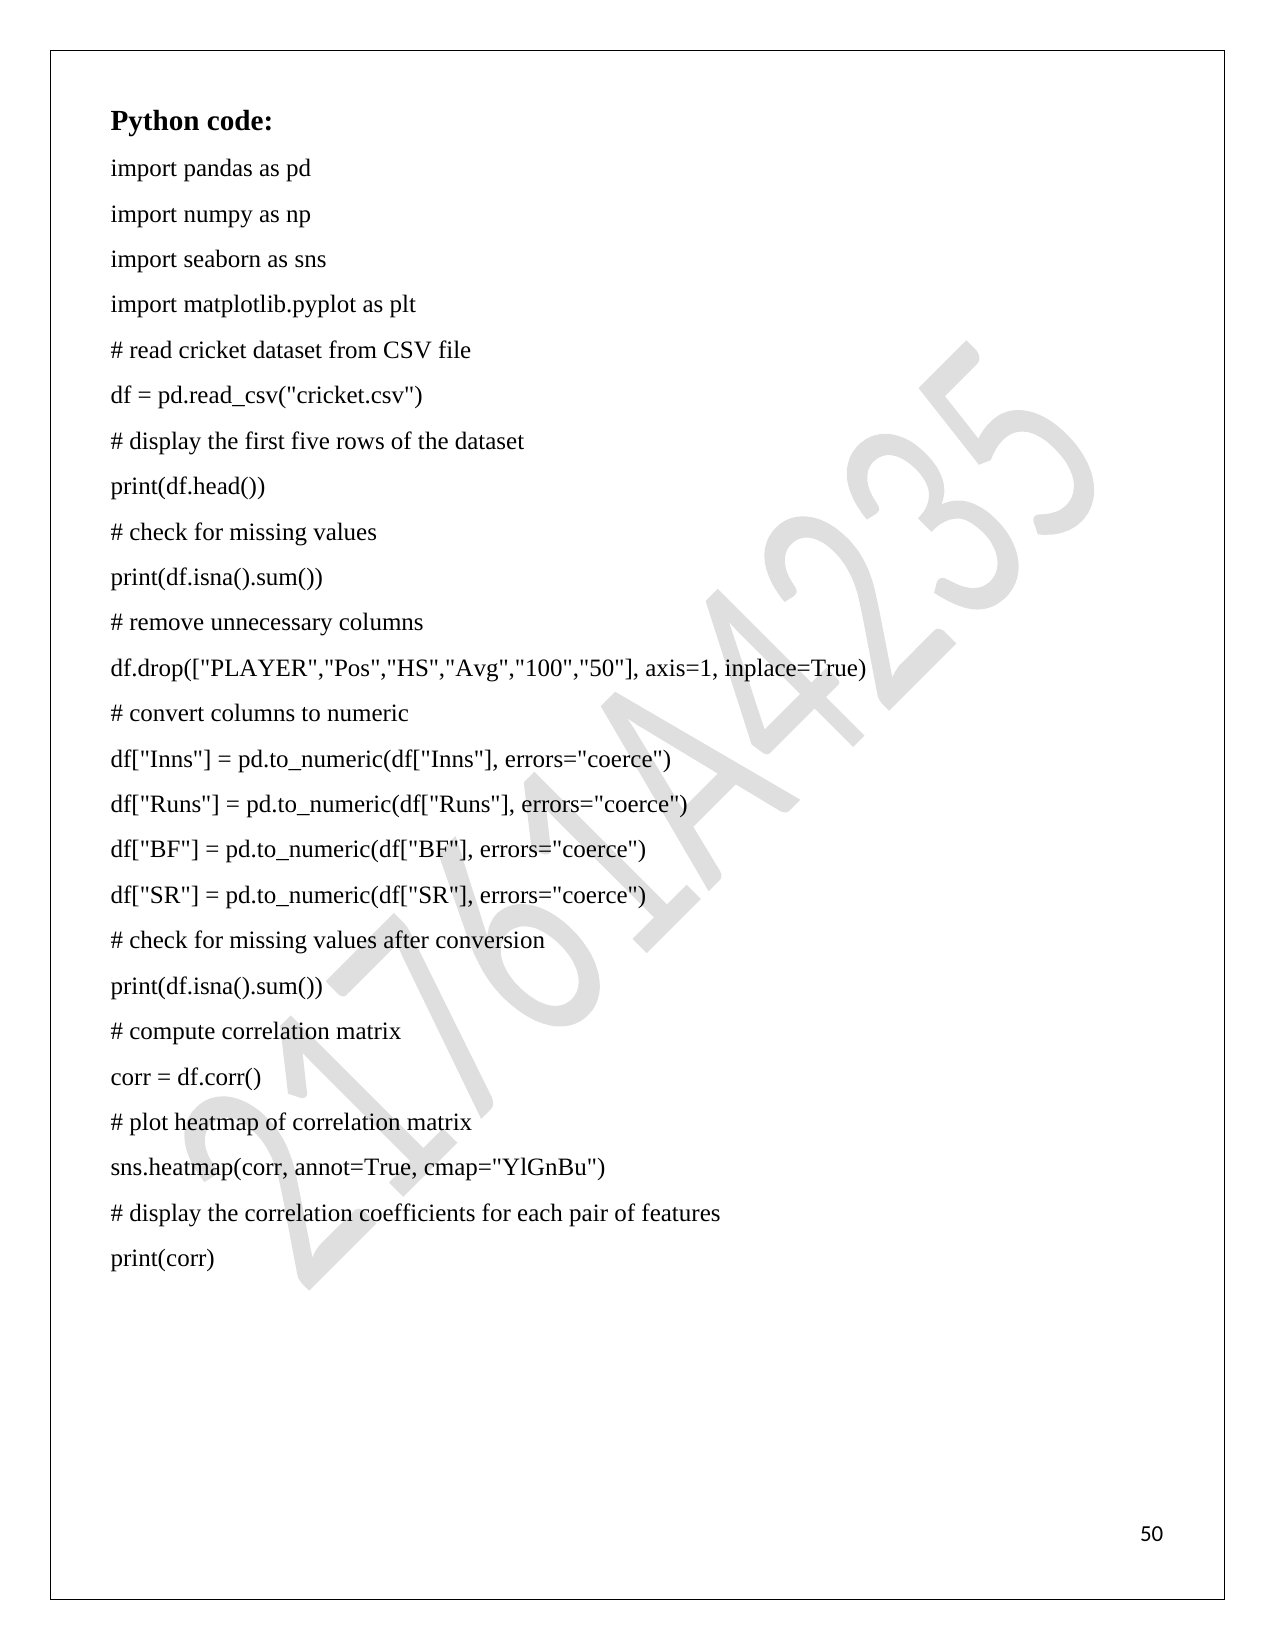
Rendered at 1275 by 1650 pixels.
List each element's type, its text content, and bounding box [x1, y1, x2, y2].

text sns.heatmap(corr, annot=True, cmap="YlGnBu") [110, 1152, 1163, 1181]
text print(df.isna().sum()) [110, 971, 1163, 999]
text # check for missing values [110, 517, 1163, 545]
text # plot heatmap of correlation matrix [110, 1107, 1163, 1136]
text df["Runs"] = pd.to_numeric(df["Runs"], errors="coerce") [110, 789, 1163, 818]
text # display the correlation coefficients for each pair of features [110, 1198, 1163, 1227]
text import seaborn as sns [110, 244, 1163, 273]
text # compute correlation matrix [110, 1016, 1163, 1045]
text print(corr) [110, 1243, 1163, 1272]
text corr = df.corr() [110, 1062, 1163, 1090]
text df.drop(["PLAYER","Pos","HS","Avg","100","50"], axis=1, inplace=True) [110, 653, 1163, 682]
text print(df.isna().sum()) [110, 562, 1163, 591]
text # remove unnecessary columns [110, 607, 1163, 636]
text df["Inns"] = pd.to_numeric(df["Inns"], errors="coerce") [110, 744, 1163, 772]
text import matplotlib.pyplot as plt [110, 289, 1163, 318]
text df["BF"] = pd.to_numeric(df["BF"], errors="coerce") [110, 834, 1163, 863]
text print(df.head()) [110, 471, 1163, 500]
text # read cricket dataset from CSV file [110, 335, 1163, 364]
text df["SR"] = pd.to_numeric(df["SR"], errors="coerce") [110, 880, 1163, 909]
text import pandas as pd [110, 153, 1163, 182]
text df = pd.read_csv("cricket.csv") [110, 380, 1163, 409]
text # display the first five rows of the dataset [110, 426, 1163, 454]
text Python code: [110, 103, 1163, 137]
text import numpy as np [110, 199, 1163, 227]
text # convert columns to numeric [110, 698, 1163, 727]
text # check for missing values after conversion [110, 925, 1163, 954]
